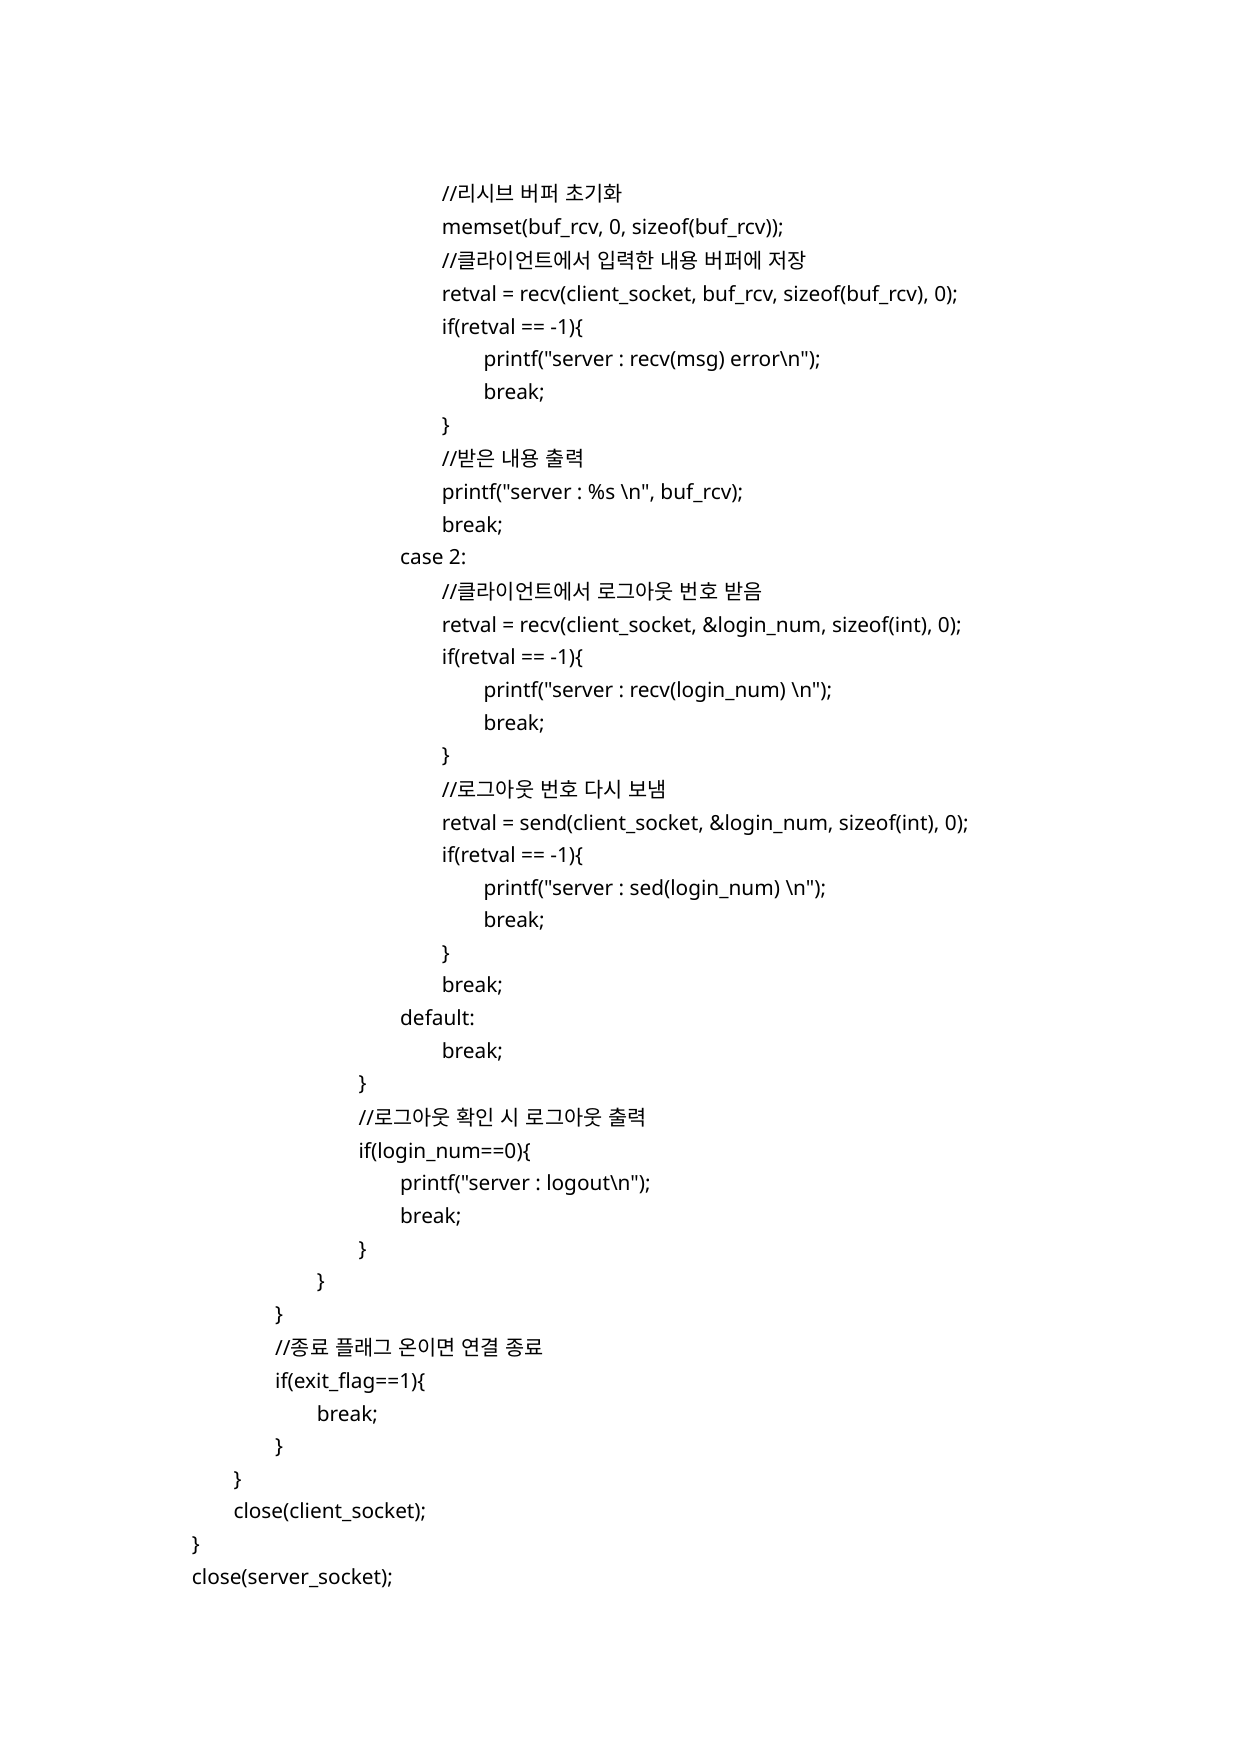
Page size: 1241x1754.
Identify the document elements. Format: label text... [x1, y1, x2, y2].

text } [150, 1234, 1090, 1262]
text //종료 플래그 온이면 연결 종료 [150, 1331, 1090, 1362]
text } [150, 1299, 1090, 1327]
text } [150, 1266, 1090, 1295]
text close(client_socket); [150, 1497, 1090, 1525]
text printf("server : %s \n", buf_rcv); [150, 477, 1090, 506]
text retval = recv(client_socket, buf_rcv, sizeof(buf_rcv), 0); [150, 279, 1090, 308]
text break; [150, 905, 1090, 934]
text //로그아웃 번호 다시 보냄 [150, 773, 1090, 803]
text if(retval == -1){ [150, 642, 1090, 671]
text //클라이언트에서 로그아웃 번호 받음 [150, 575, 1090, 605]
text retval = send(client_socket, &login_num, sizeof(int), 0); [150, 808, 1090, 836]
text memset(buf_rcv, 0, sizeof(buf_rcv)); [150, 212, 1090, 240]
text printf("server : recv(msg) error\n"); [150, 344, 1090, 373]
text printf("server : recv(login_num) \n"); [150, 675, 1090, 703]
text if(login_num==0){ [150, 1136, 1090, 1164]
text break; [150, 971, 1090, 999]
text break; [150, 377, 1090, 406]
text } [150, 1529, 1090, 1558]
text } [150, 740, 1090, 769]
text break; [150, 1201, 1090, 1229]
text if(retval == -1){ [150, 840, 1090, 869]
text } [150, 1431, 1090, 1460]
text break; [150, 1036, 1090, 1064]
text } [150, 938, 1090, 966]
text printf("server : logout\n"); [150, 1168, 1090, 1197]
text //클라이언트에서 입력한 내용 버퍼에 저장 [150, 244, 1090, 275]
text if(retval == -1){ [150, 312, 1090, 340]
text } [150, 410, 1090, 438]
text if(exit_flag==1){ [150, 1366, 1090, 1395]
text break; [150, 708, 1090, 736]
text retval = recv(client_socket, &login_num, sizeof(int), 0); [150, 610, 1090, 638]
text //리시브 버퍼 초기화 [150, 177, 1090, 207]
text printf("server : sed(login_num) \n"); [150, 873, 1090, 901]
text close(server_socket); [150, 1562, 1090, 1590]
text break; [150, 1399, 1090, 1427]
text break; [150, 510, 1090, 538]
text } [150, 1068, 1090, 1097]
text default: [150, 1003, 1090, 1032]
text //받은 내용 출력 [150, 442, 1090, 473]
text case 2: [150, 542, 1090, 571]
text //로그아웃 확인 시 로그아웃 출력 [150, 1101, 1090, 1131]
text } [150, 1464, 1090, 1492]
